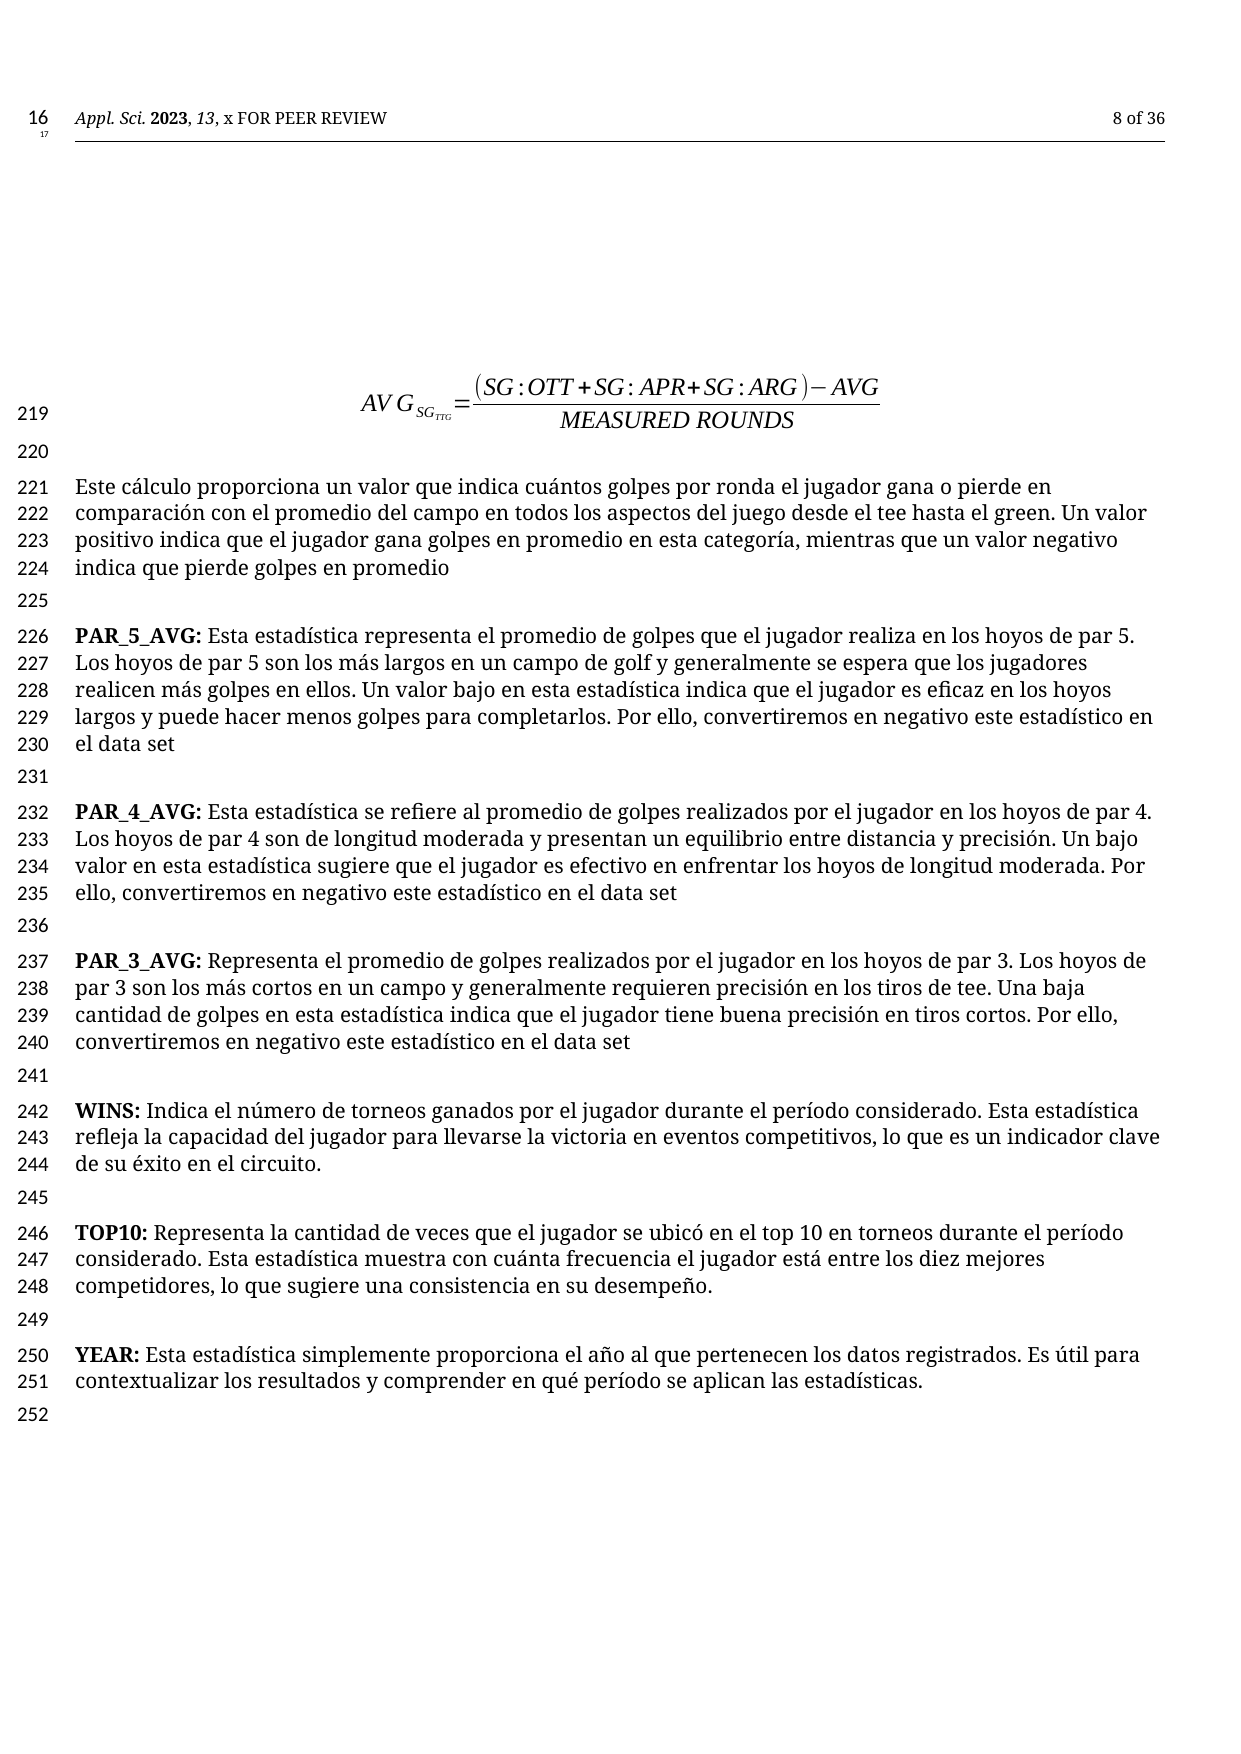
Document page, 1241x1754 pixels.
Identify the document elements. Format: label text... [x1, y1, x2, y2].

subtitle PAR_3_AVG: Representa el promedio de golpes realizados por el jugador en los hoyos de par 3. Los hoyos de par 3 son los más cortos en un campo y generalmente requieren precisión en los tiros de tee. Una baja cantidad de golpes en esta estadística indica que el jugador tiene buena precisión en tiros cortos. Por ello, convertiremos en negativo este estadístico en el data set [75, 947, 1165, 1056]
subtitle YEAR: Esta estadística simplemente proporciona el año al que pertenecen los datos registrados. Es útil para contextualizar los resultados y comprender en qué período se aplican las estadísticas. [75, 1341, 1165, 1395]
subtitle PAR_4_AVG: Esta estadística se refiere al promedio de golpes realizados por el jugador en los hoyos de par 4. Los hoyos de par 4 son de longitud moderada y presentan un equilibrio entre distancia y precisión. Un bajo valor en esta estadística sugiere que el jugador es efectivo en enfrentar los hoyos de longitud moderada. Por ello, convertiremos en negativo este estadístico en el data set [75, 798, 1165, 906]
subtitle WINS: Indica el número de torneos ganados por el jugador durante el período considerado. Esta estadística refleja la capacidad del jugador para llevarse la victoria en eventos competitivos, lo que es un indicador clave de su éxito en el circuito. [75, 1097, 1165, 1178]
subtitle Este cálculo proporciona un valor que indica cuántos golpes por ronda el jugador gana o pierde en comparación con el promedio del campo en todos los aspectos del juego desde el tee hasta el green. Un valor positivo indica que el jugador gana golpes en promedio en esta categoría, mientras que un valor negativo indica que pierde golpes en promedio [75, 473, 1165, 581]
subtitle PAR_5_AVG: Esta estadística representa el promedio de golpes que el jugador realiza en los hoyos de par 5. Los hoyos de par 5 son los más largos en un campo de golf y generalmente se espera que los jugadores realicen más golpes en ellos. Un valor bajo en esta estadística indica que el jugador es eficaz en los hoyos largos y puede hacer menos golpes para completarlos. Por ello, convertiremos en negativo este estadístico en el data set [75, 622, 1165, 757]
